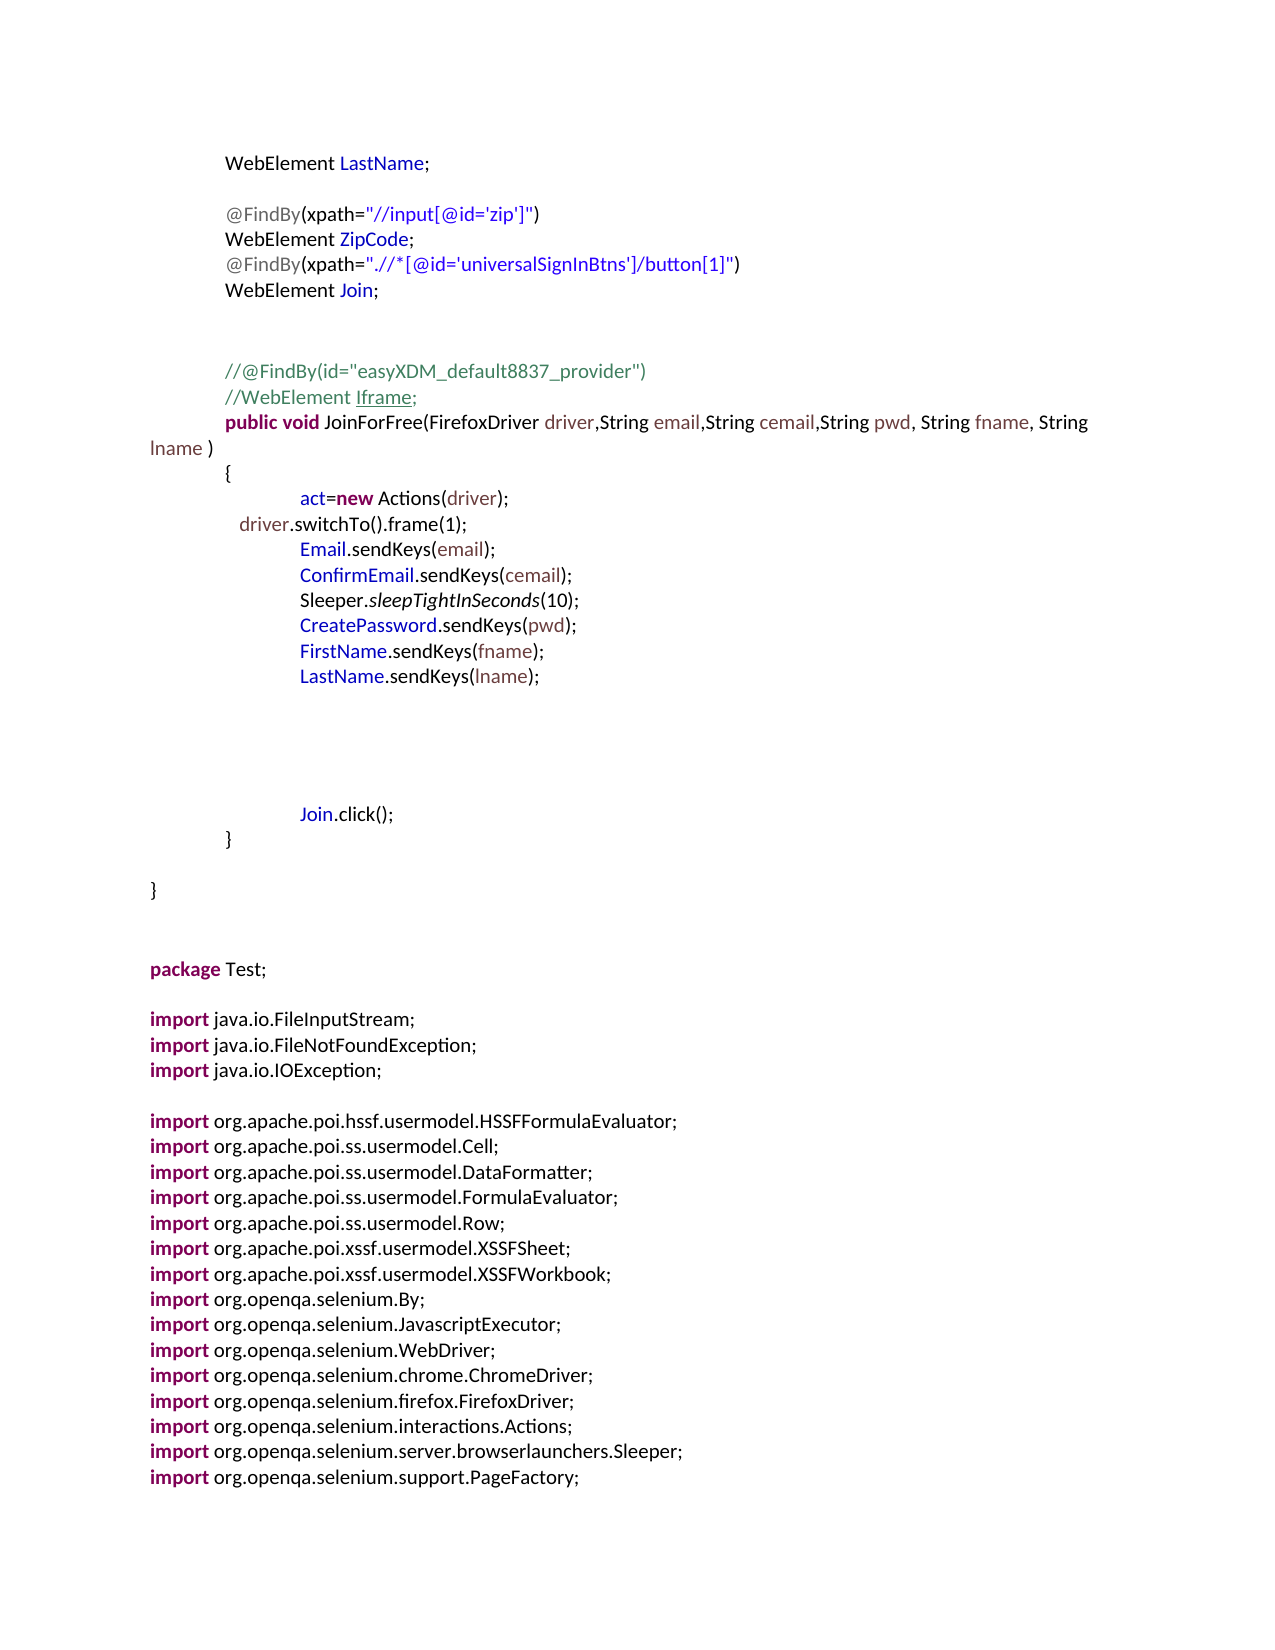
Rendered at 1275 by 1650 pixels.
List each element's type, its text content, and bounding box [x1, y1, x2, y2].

text import org.apache.poi.ss.usermodel.Cell; [150, 1134, 1125, 1159]
text { [150, 460, 1125, 486]
text import org.openqa.selenium.support.PageFactory; [150, 1464, 1125, 1489]
text act=new Actions(driver); [150, 486, 1125, 511]
text CreatePassword.sendKeys(pwd); [150, 613, 1125, 638]
text @FindBy(xpath="//input[@id='zip']") [150, 201, 1125, 226]
text Sleeper.sleepTightInSeconds(10); [150, 587, 1125, 613]
text //WebElement Iframe; [150, 384, 1125, 409]
text import org.apache.poi.ss.usermodel.DataFormatter; [150, 1159, 1125, 1184]
text WebElement ZipCode; [150, 226, 1125, 252]
text import org.apache.poi.ss.usermodel.FormulaEvaluator; [150, 1184, 1125, 1210]
text import org.openqa.selenium.chrome.ChromeDriver; [150, 1362, 1125, 1388]
text import org.openqa.selenium.By; [150, 1286, 1125, 1312]
text Email.sendKeys(email); [150, 536, 1125, 562]
text import java.io.FileInputStream; [150, 1007, 1125, 1032]
text @FindBy(xpath=".//*[@id='universalSignInBtns']/button[1]") [150, 252, 1125, 277]
text import org.apache.poi.xssf.usermodel.XSSFSheet; [150, 1235, 1125, 1261]
text } [150, 877, 1125, 903]
text import org.openqa.selenium.firefox.FirefoxDriver; [150, 1388, 1125, 1413]
text import org.openqa.selenium.server.browserlaunchers.Sleeper; [150, 1439, 1125, 1464]
text import org.openqa.selenium.WebDriver; [150, 1337, 1125, 1362]
text import org.apache.poi.xssf.usermodel.XSSFWorkbook; [150, 1261, 1125, 1286]
text import org.apache.poi.hssf.usermodel.HSSFFormulaEvaluator; [150, 1108, 1125, 1134]
text driver.switchTo().frame(1); [150, 511, 1125, 536]
text //@FindBy(id="easyXDM_default8837_provider") [150, 358, 1125, 384]
text package Test; [150, 956, 1125, 981]
text Join.click(); [150, 801, 1125, 826]
text import java.io.IOException; [150, 1057, 1125, 1083]
text import org.openqa.selenium.JavascriptExecutor; [150, 1312, 1125, 1337]
text LastName.sendKeys(lname); [150, 663, 1125, 689]
text FirstName.sendKeys(fname); [150, 638, 1125, 663]
text import org.apache.poi.ss.usermodel.Row; [150, 1210, 1125, 1235]
text WebElement LastName; [150, 150, 1125, 175]
text WebElement Join; [150, 277, 1125, 302]
text import java.io.FileNotFoundException; [150, 1032, 1125, 1057]
text public void JoinForFree(FirefoxDriver driver,String email,String cemail,String pwd, String fname, String lname ) [150, 409, 1125, 460]
text ConfirmEmail.sendKeys(cemail); [150, 562, 1125, 587]
text } [150, 826, 1125, 852]
text import org.openqa.selenium.interactions.Actions; [150, 1413, 1125, 1439]
